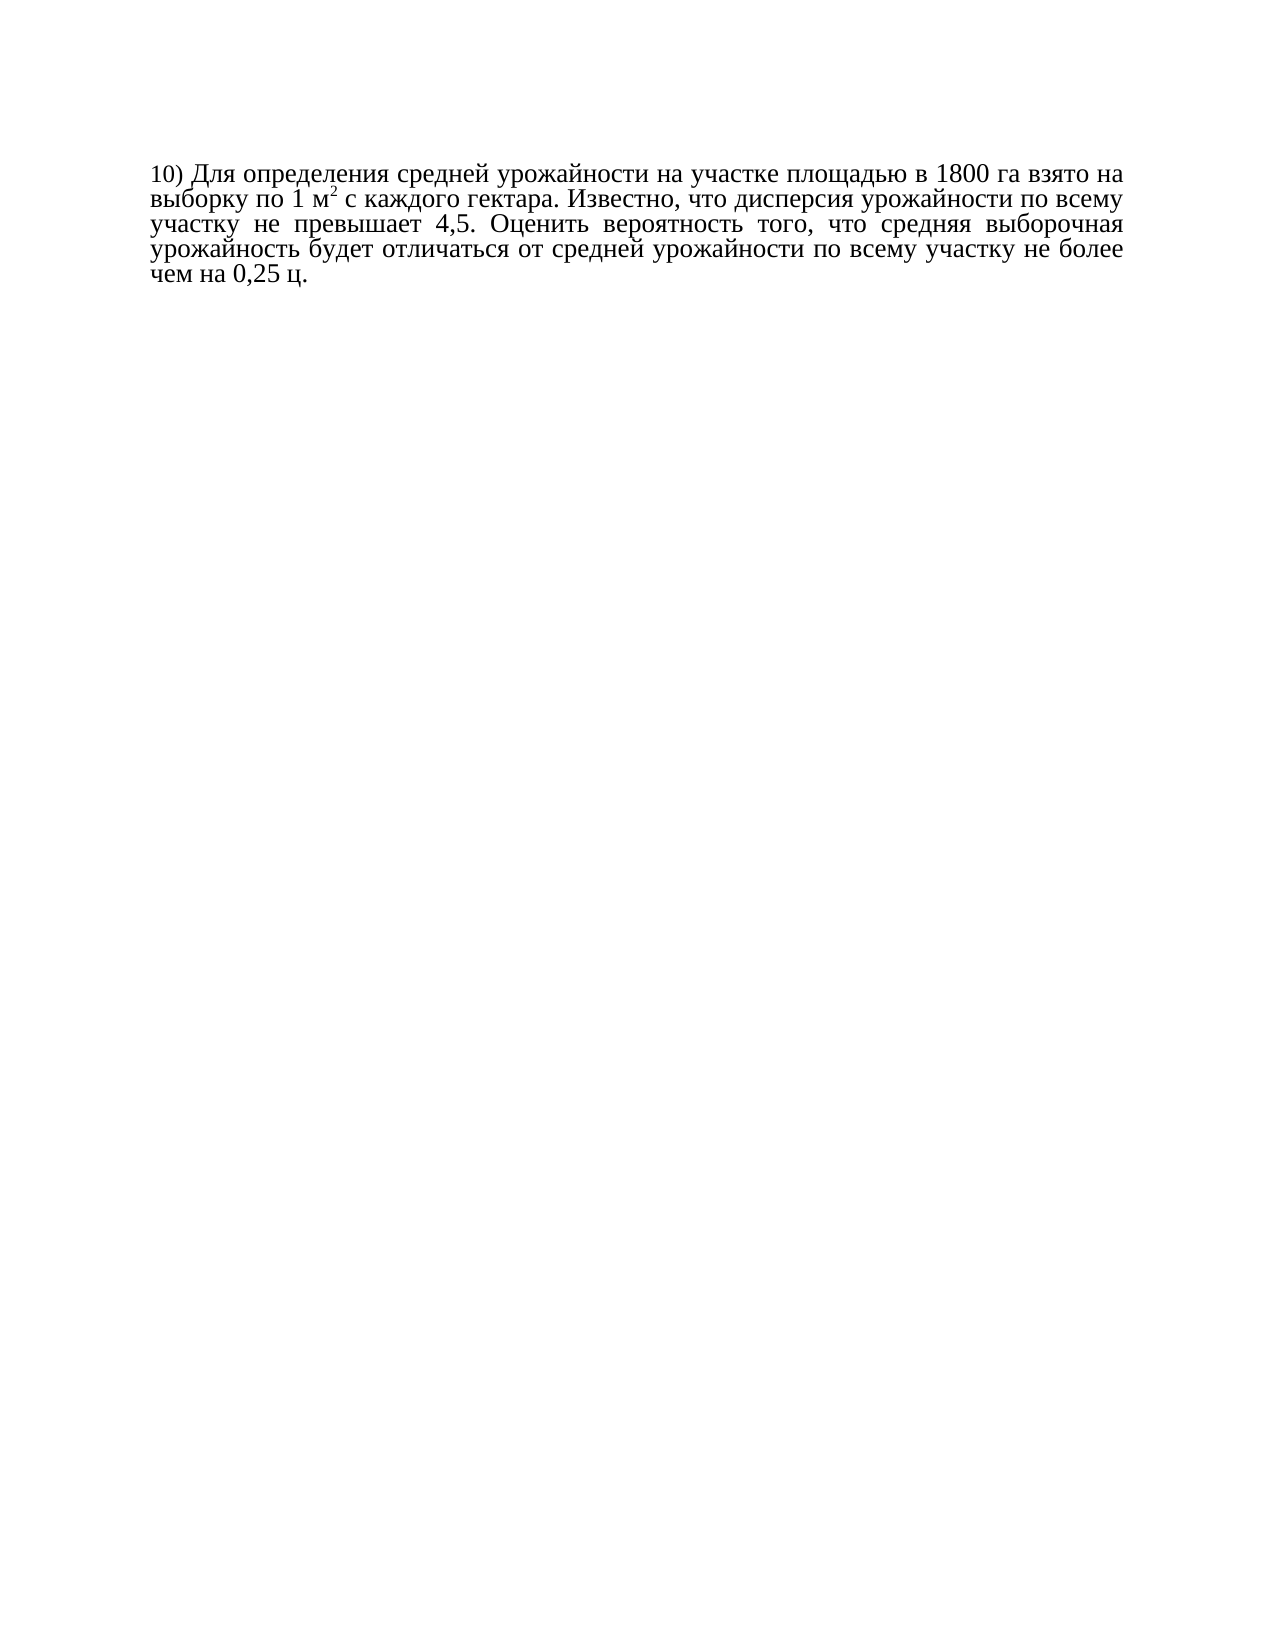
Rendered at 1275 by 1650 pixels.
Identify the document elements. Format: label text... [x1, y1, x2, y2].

text 10) Для определения средней урожайности на участке площадью в 1800 га взято на выборку по 1 м2 с каждого гектара. Известно, что дисперсия урожайности по всему участку не превышает 4,5. Оценить вероятность того, что средняя выборочная урожайность будет отличаться от средней урожайности по всему участку не более чем на 0,25 ц. [150, 162, 1125, 287]
